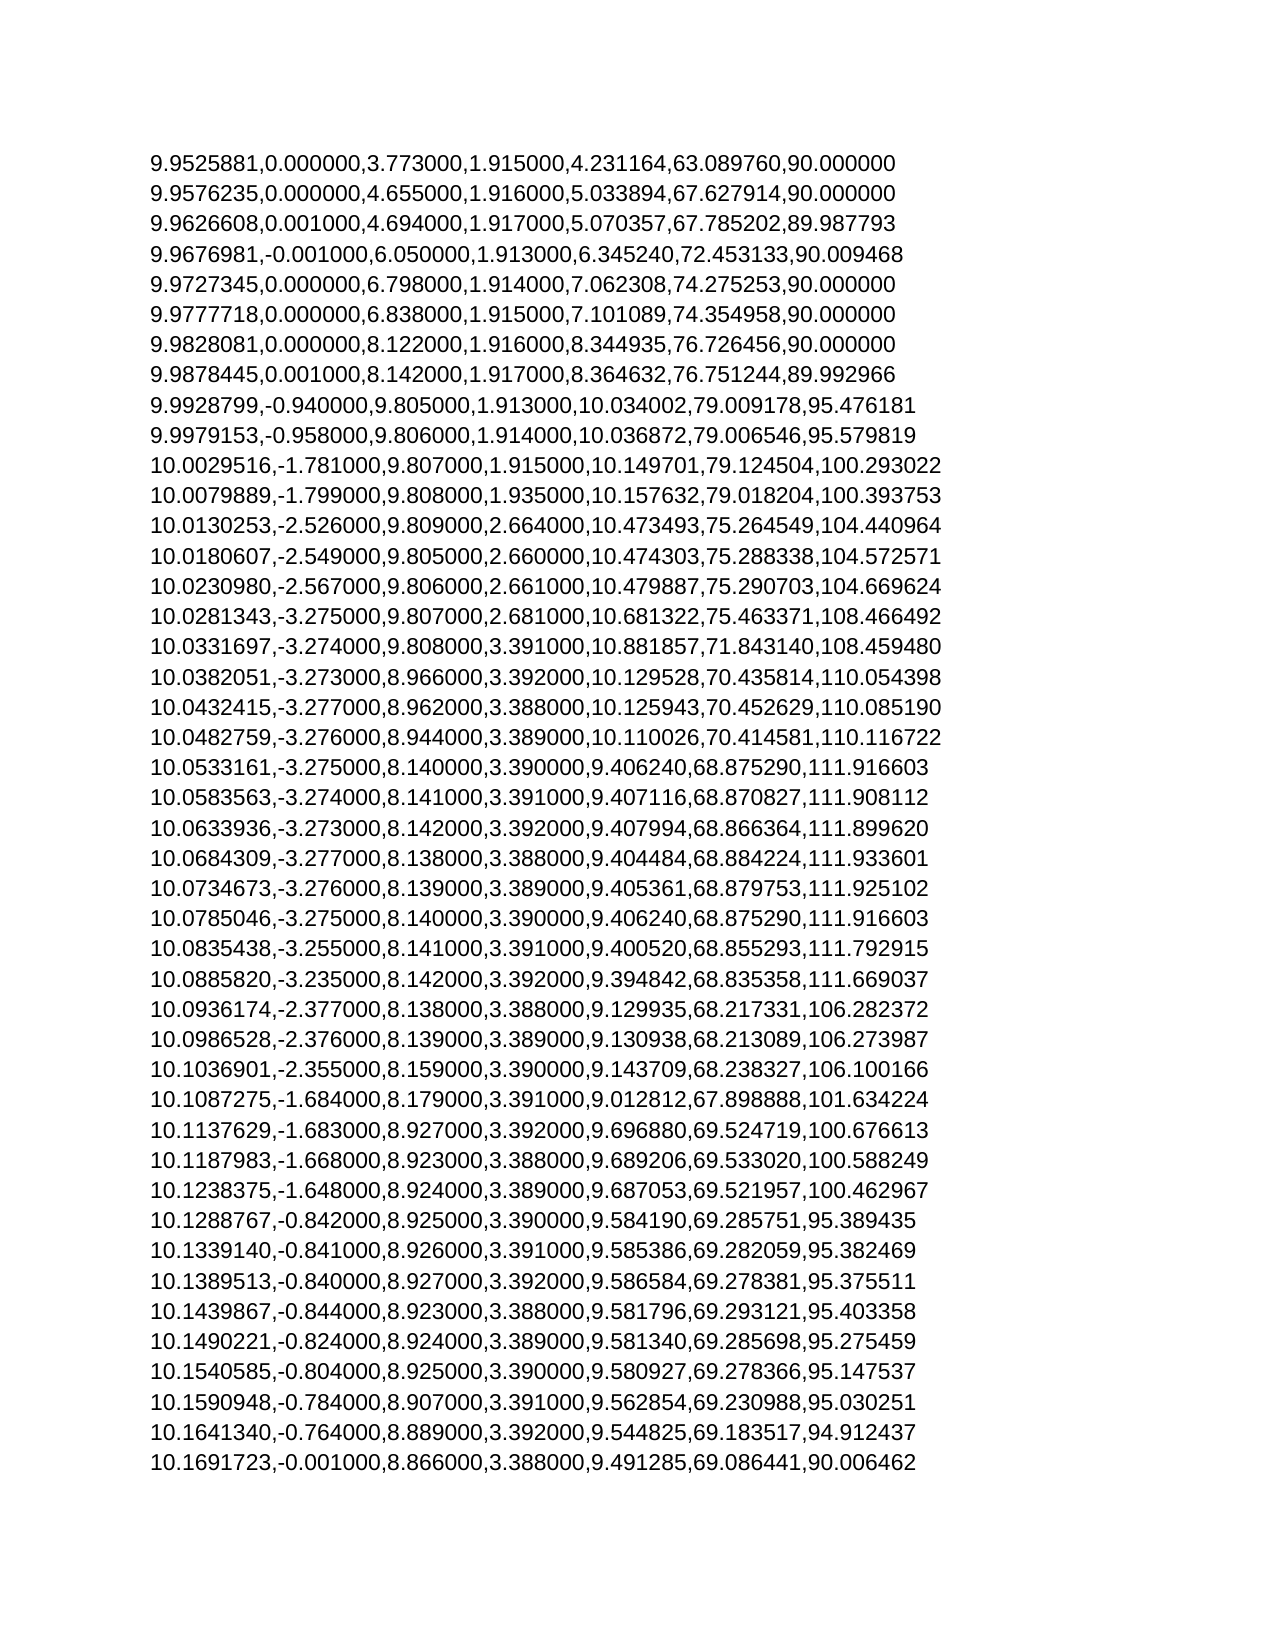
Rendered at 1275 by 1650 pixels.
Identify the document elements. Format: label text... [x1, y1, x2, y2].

text 9.9676981,-0.001000,6.050000,1.913000,6.345240,72.453133,90.009468 [150, 241, 1125, 267]
text 10.1641340,-0.764000,8.889000,3.392000,9.544825,69.183517,94.912437 [150, 1419, 1125, 1445]
text 10.0986528,-2.376000,8.139000,3.389000,9.130938,68.213089,106.273987 [150, 1026, 1125, 1052]
text 10.0281343,-3.275000,9.807000,2.681000,10.681322,75.463371,108.466492 [150, 603, 1125, 629]
text 10.0331697,-3.274000,9.808000,3.391000,10.881857,71.843140,108.459480 [150, 633, 1125, 660]
text 10.0029516,-1.781000,9.807000,1.915000,10.149701,79.124504,100.293022 [150, 452, 1125, 478]
text 10.1036901,-2.355000,8.159000,3.390000,9.143709,68.238327,106.100166 [150, 1056, 1125, 1083]
text 10.1339140,-0.841000,8.926000,3.391000,9.585386,69.282059,95.382469 [150, 1237, 1125, 1264]
text 10.1439867,-0.844000,8.923000,3.388000,9.581796,69.293121,95.403358 [150, 1298, 1125, 1324]
text 9.9727345,0.000000,6.798000,1.914000,7.062308,74.275253,90.000000 [150, 271, 1125, 297]
text 10.0482759,-3.276000,8.944000,3.389000,10.110026,70.414581,110.116722 [150, 724, 1125, 750]
text 10.0633936,-3.273000,8.142000,3.392000,9.407994,68.866364,111.899620 [150, 814, 1125, 841]
text 9.9928799,-0.940000,9.805000,1.913000,10.034002,79.009178,95.476181 [150, 392, 1125, 418]
text 10.1238375,-1.648000,8.924000,3.389000,9.687053,69.521957,100.462967 [150, 1177, 1125, 1203]
text 10.1187983,-1.668000,8.923000,3.388000,9.689206,69.533020,100.588249 [150, 1147, 1125, 1173]
text 10.0684309,-3.277000,8.138000,3.388000,9.404484,68.884224,111.933601 [150, 845, 1125, 871]
text 9.9777718,0.000000,6.838000,1.915000,7.101089,74.354958,90.000000 [150, 301, 1125, 327]
text 9.9979153,-0.958000,9.806000,1.914000,10.036872,79.006546,95.579819 [150, 422, 1125, 448]
text 10.0533161,-3.275000,8.140000,3.390000,9.406240,68.875290,111.916603 [150, 754, 1125, 781]
text 10.0785046,-3.275000,8.140000,3.390000,9.406240,68.875290,111.916603 [150, 905, 1125, 932]
text 10.0079889,-1.799000,9.808000,1.935000,10.157632,79.018204,100.393753 [150, 482, 1125, 509]
text 10.0936174,-2.377000,8.138000,3.388000,9.129935,68.217331,106.282372 [150, 996, 1125, 1022]
text 10.1691723,-0.001000,8.866000,3.388000,9.491285,69.086441,90.006462 [150, 1449, 1125, 1475]
text 10.0734673,-3.276000,8.139000,3.389000,9.405361,68.879753,111.925102 [150, 875, 1125, 901]
text 10.0180607,-2.549000,9.805000,2.660000,10.474303,75.288338,104.572571 [150, 543, 1125, 569]
text 10.0835438,-3.255000,8.141000,3.391000,9.400520,68.855293,111.792915 [150, 935, 1125, 962]
text 10.0382051,-3.273000,8.966000,3.392000,10.129528,70.435814,110.054398 [150, 663, 1125, 690]
text 9.9878445,0.001000,8.142000,1.917000,8.364632,76.751244,89.992966 [150, 361, 1125, 388]
text 10.0583563,-3.274000,8.141000,3.391000,9.407116,68.870827,111.908112 [150, 784, 1125, 811]
text 10.1590948,-0.784000,8.907000,3.391000,9.562854,69.230988,95.030251 [150, 1388, 1125, 1415]
text 9.9626608,0.001000,4.694000,1.917000,5.070357,67.785202,89.987793 [150, 210, 1125, 237]
text 10.1540585,-0.804000,8.925000,3.390000,9.580927,69.278366,95.147537 [150, 1358, 1125, 1385]
text 9.9525881,0.000000,3.773000,1.915000,4.231164,63.089760,90.000000 [150, 150, 1125, 176]
text 10.1490221,-0.824000,8.924000,3.389000,9.581340,69.285698,95.275459 [150, 1328, 1125, 1354]
text 10.1288767,-0.842000,8.925000,3.390000,9.584190,69.285751,95.389435 [150, 1207, 1125, 1234]
text 10.0230980,-2.567000,9.806000,2.661000,10.479887,75.290703,104.669624 [150, 573, 1125, 599]
text 9.9576235,0.000000,4.655000,1.916000,5.033894,67.627914,90.000000 [150, 180, 1125, 207]
text 9.9828081,0.000000,8.122000,1.916000,8.344935,76.726456,90.000000 [150, 331, 1125, 358]
text 10.0130253,-2.526000,9.809000,2.664000,10.473493,75.264549,104.440964 [150, 512, 1125, 539]
text 10.1137629,-1.683000,8.927000,3.392000,9.696880,69.524719,100.676613 [150, 1117, 1125, 1143]
text 10.1087275,-1.684000,8.179000,3.391000,9.012812,67.898888,101.634224 [150, 1086, 1125, 1113]
text 10.0885820,-3.235000,8.142000,3.392000,9.394842,68.835358,111.669037 [150, 966, 1125, 992]
text 10.0432415,-3.277000,8.962000,3.388000,10.125943,70.452629,110.085190 [150, 694, 1125, 720]
text 10.1389513,-0.840000,8.927000,3.392000,9.586584,69.278381,95.375511 [150, 1268, 1125, 1294]
